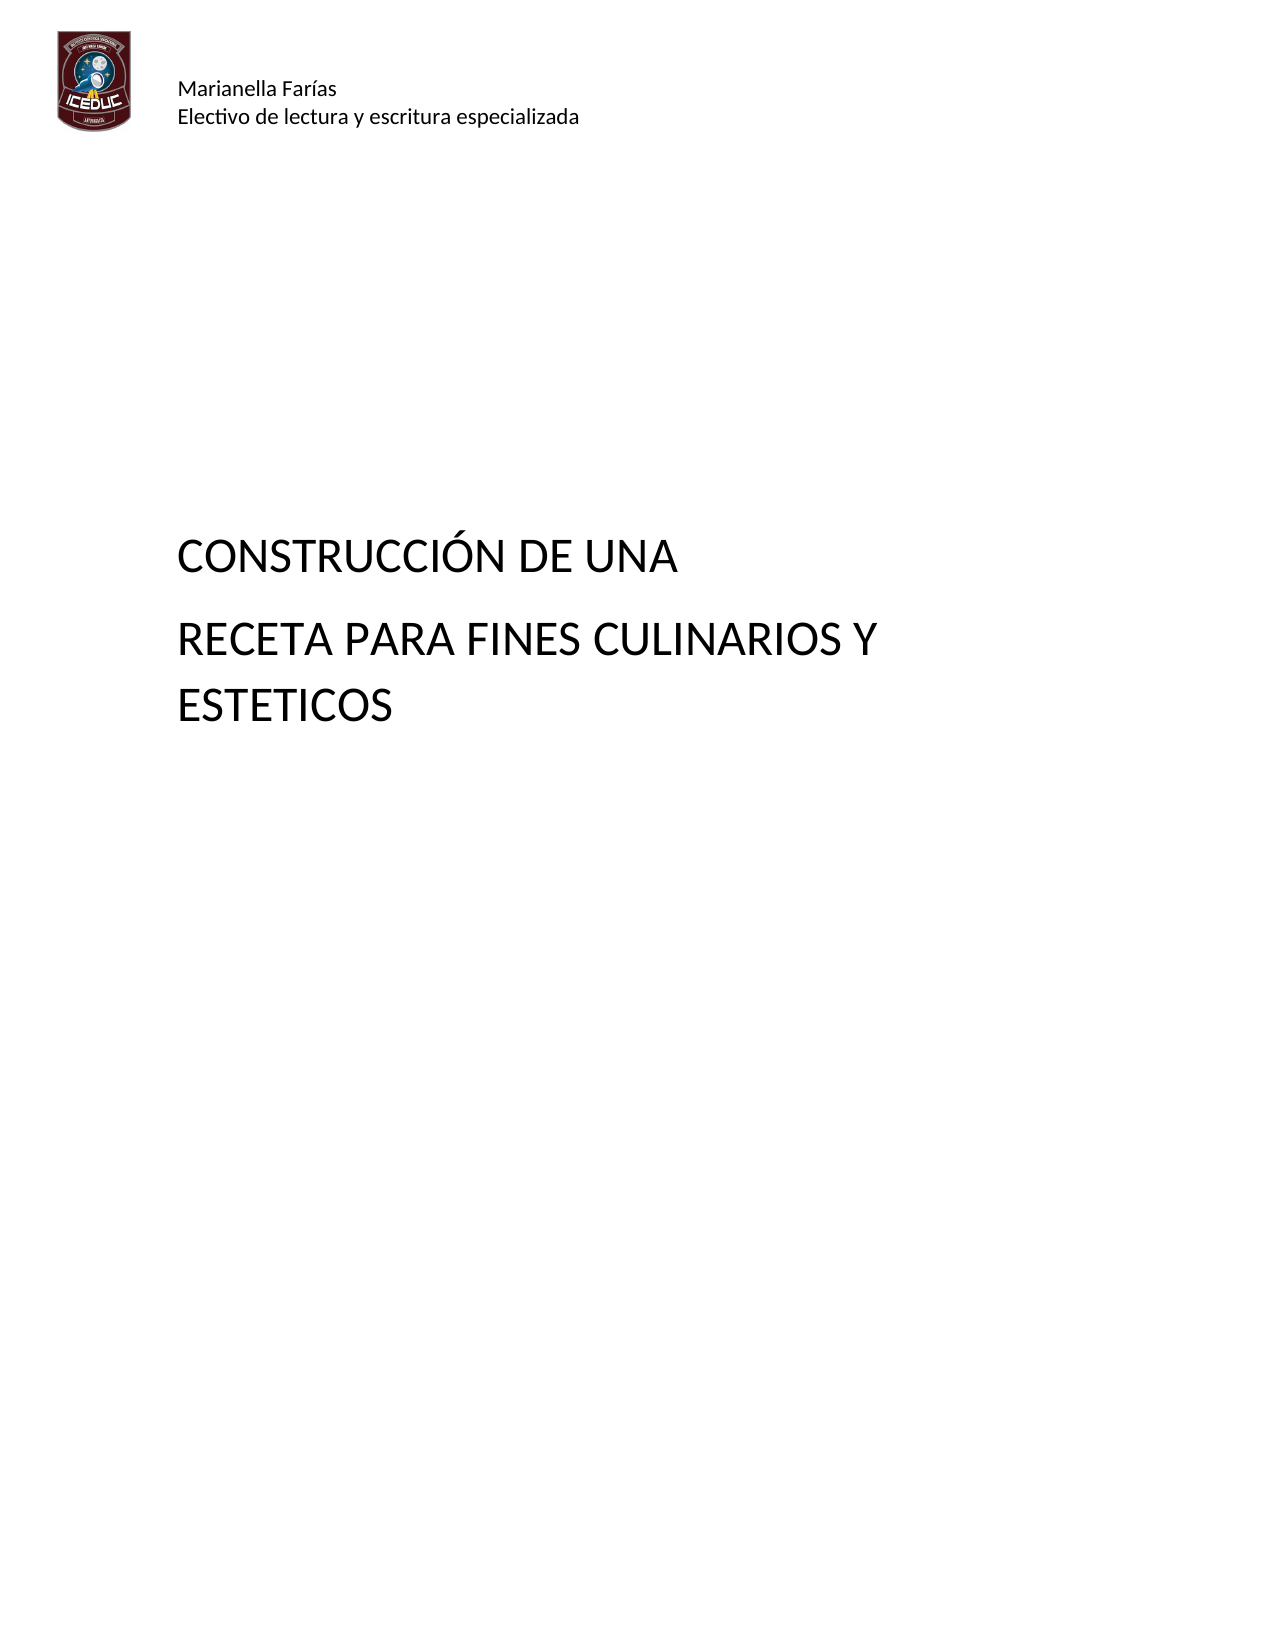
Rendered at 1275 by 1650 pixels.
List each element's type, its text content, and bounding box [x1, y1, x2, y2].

text CONSTRUCCIÓN DE UNA [177, 524, 1098, 585]
picture [57, 31, 131, 132]
text RECETA PARA FINES CULINARIOS Y ESTETICOS [177, 607, 1098, 733]
